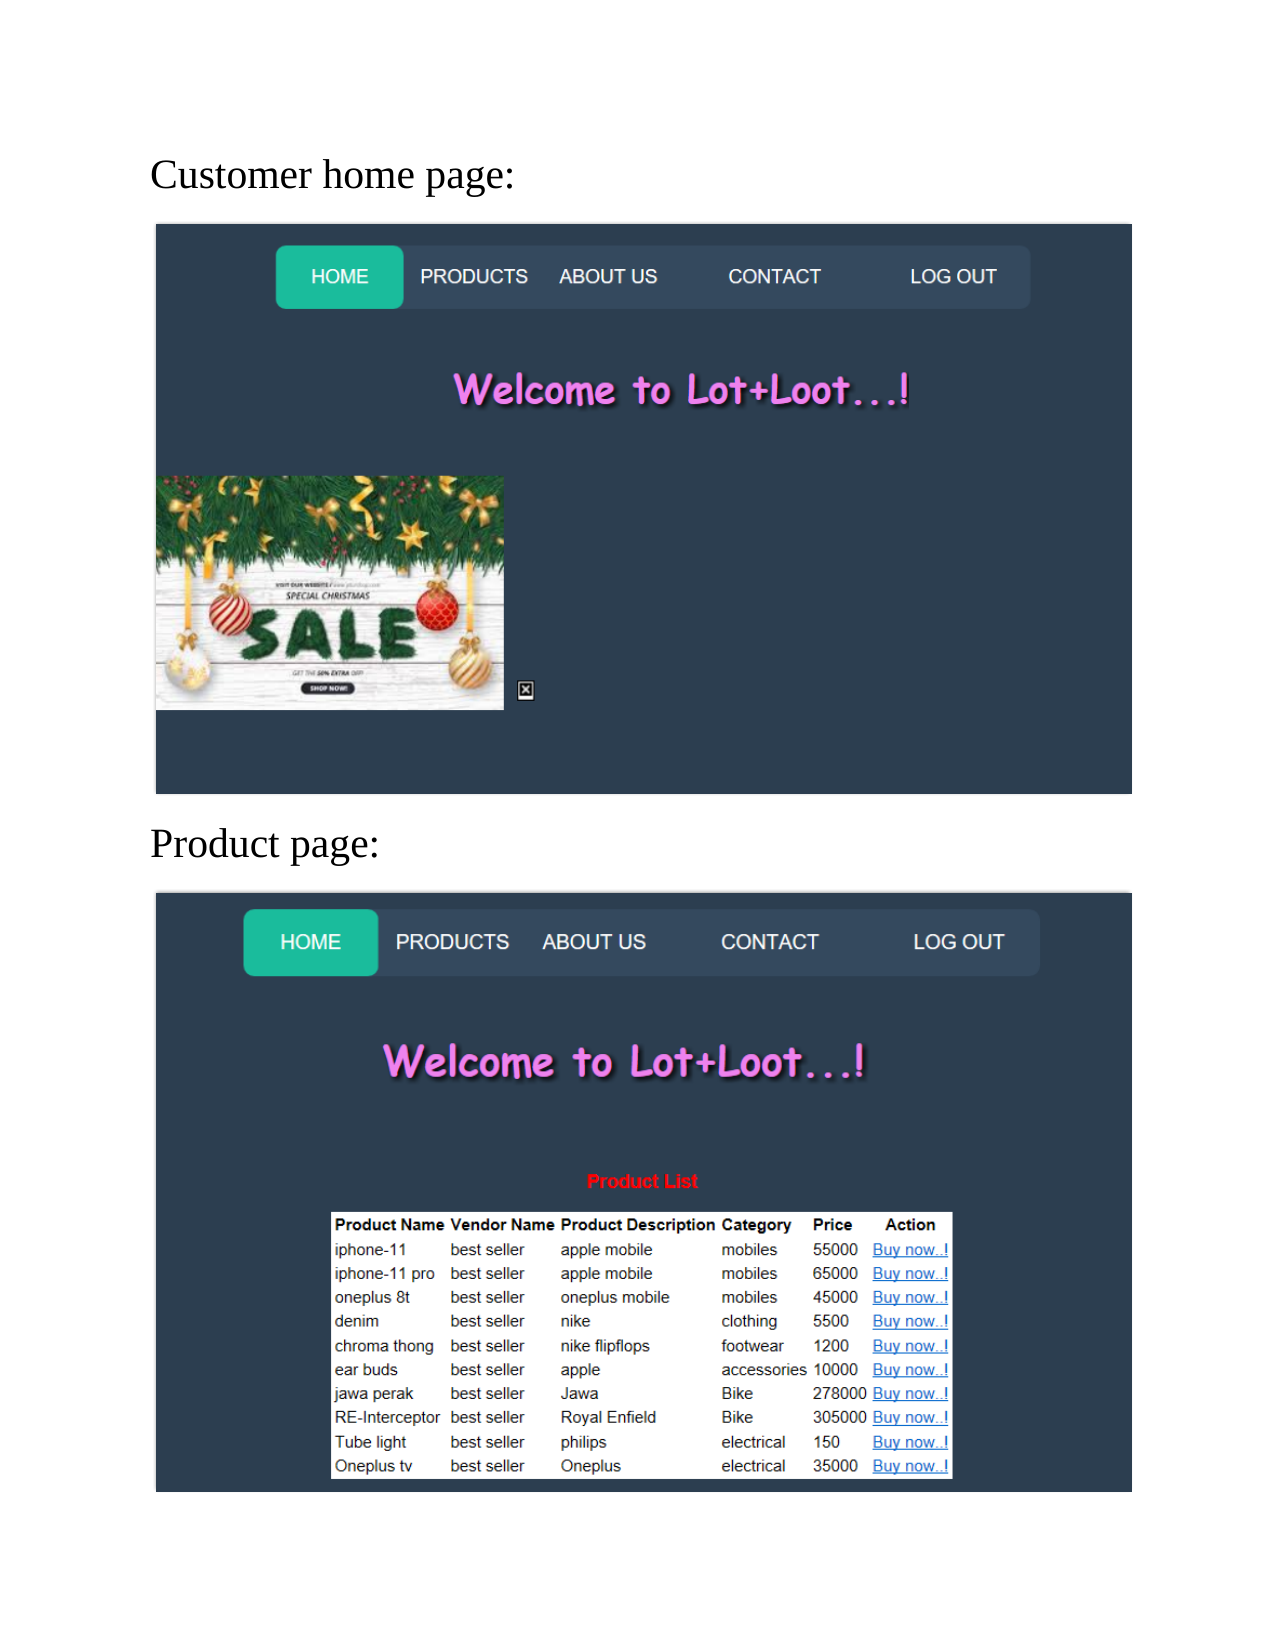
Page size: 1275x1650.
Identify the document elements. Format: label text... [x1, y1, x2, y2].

text Customer home page: [150, 150, 1125, 198]
picture [156, 224, 1132, 794]
picture [156, 893, 1132, 1492]
text Product page: [150, 818, 1125, 866]
